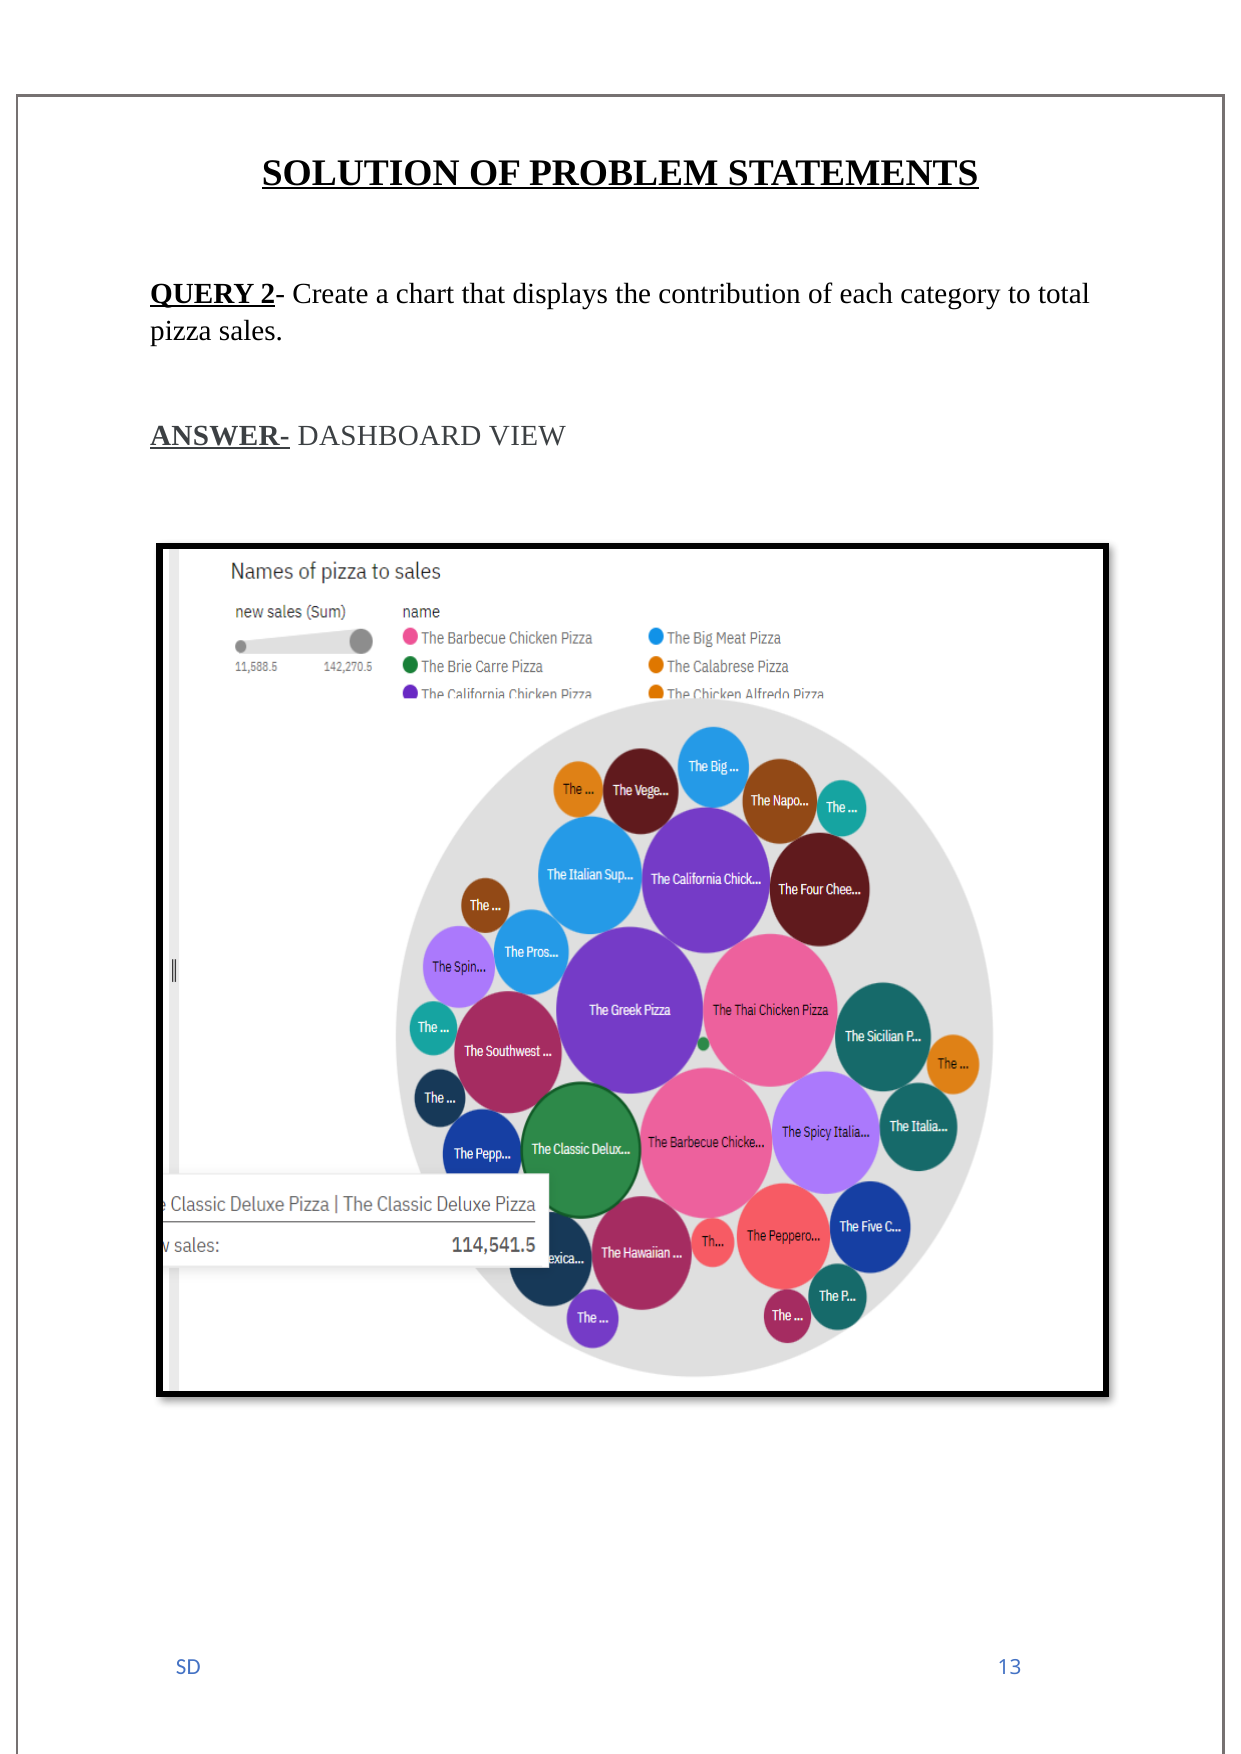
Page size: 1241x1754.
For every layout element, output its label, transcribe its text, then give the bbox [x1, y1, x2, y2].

text SOLUTION OF PROBLEM STATEMENTS [150, 150, 1090, 193]
text QUERY 2- Create a chart that displays the contribution of each category to total pizza sales. [150, 276, 1090, 346]
picture [163, 549, 1103, 1391]
text ANSWER- DASHBOARD VIEW [150, 418, 1090, 452]
